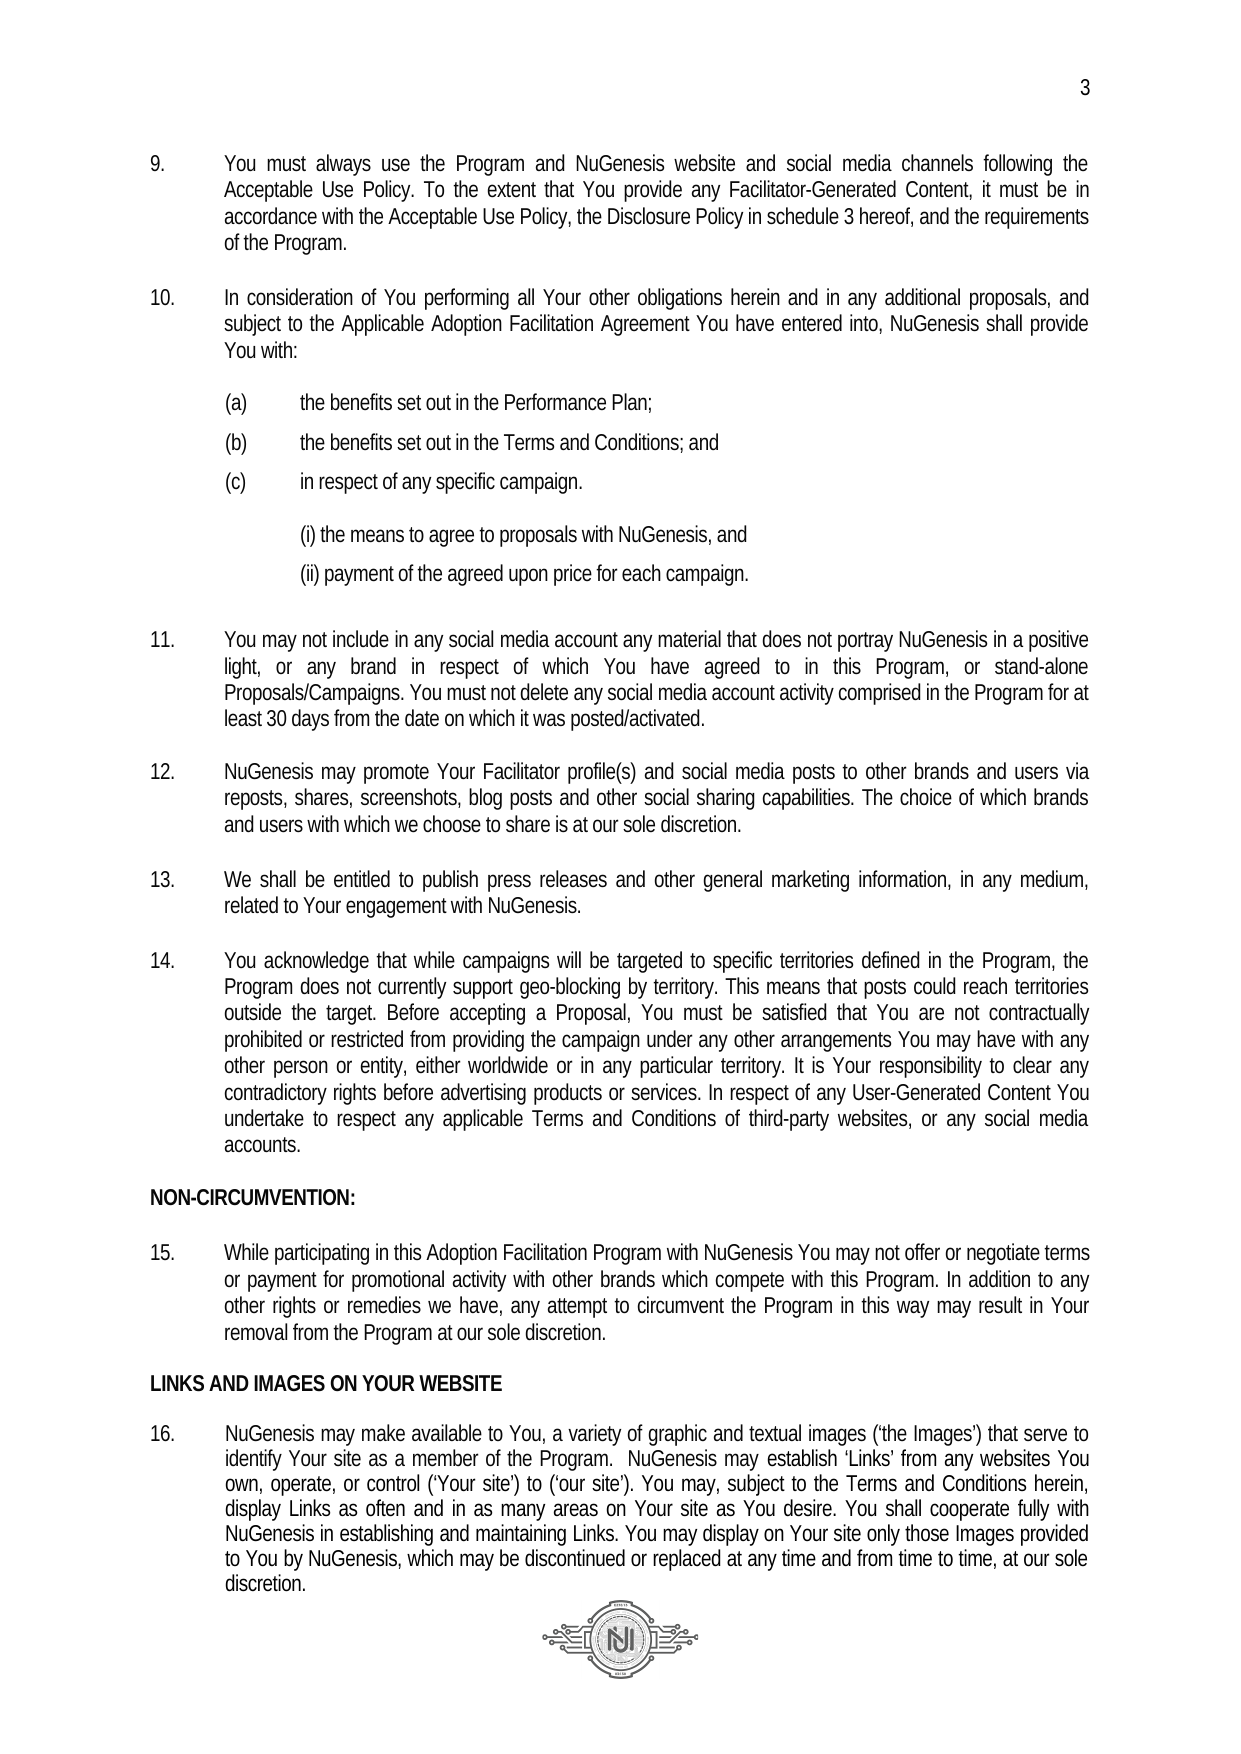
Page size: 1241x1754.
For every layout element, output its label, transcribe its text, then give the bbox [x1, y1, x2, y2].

list You acknowledge that while campaigns will be targeted to specific territories defined in the Program, the Program does not currently support geo-blocking by territory. This means that posts could reach territories outside the target. Before accepting a Proposal, You must be satisfied that You are not contractually prohibited or restricted from providing the campaign under any other arrangements You may have with any other person or entity, either worldwide or in any particular territory. It is Your responsibility to clear any contradictory rights before advertising products or services. In respect of any User-Generated Content You undertake to respect any applicable Terms and Conditions of third-party websites, or any social media accounts. [150, 947, 1090, 1157]
list NuGenesis may make available to You, a variety of graphic and textual images (‘the Images’) that serve to identify Your site as a member of the Program. NuGenesis may establish ‘Links’ from any websites You own, operate, or control (‘Your site’) to (‘our site’). You may, subject to the Terms and Conditions herein, display Links as often and in as many areas on Your site as You desire. You shall cooperate fully with NuGenesis in establishing and maintaining Links. You may display on Your site only those Images provided to You by NuGenesis, which may be discontinued or replaced at any time and from time to time, at our sole discretion. [150, 1421, 1090, 1596]
list the benefits set out in the Terms and Conditions; and [225, 429, 1090, 455]
list You must always use the Program and NuGenesis website and social media channels following the Acceptable Use Policy. To the extent that You provide any Facilitator-Generated Content, it must be in accordance with the Acceptable Use Policy, the Disclosure Policy in schedule 3 hereof, and the requirements of the Program. [150, 150, 1090, 255]
list While participating in this Adoption Facilitation Program with NuGenesis You may not offer or negotiate terms or payment for promotional activity with other brands which compete with this Program. In addition to any other rights or remedies we have, any attempt to circumvent the Program in this way may result in Your removal from the Program at our sole discretion. [150, 1239, 1090, 1345]
text LINKS AND IMAGES ON YOUR WEBSITE [150, 1371, 1090, 1396]
list in respect of any specific campaign. [225, 468, 1090, 494]
text NON-CIRCUMVENTION: [150, 1157, 1090, 1210]
list the benefits set out in the Performance Plan; [225, 389, 1090, 416]
list (ii) payment of the agreed upon price for each campaign. [300, 560, 1090, 587]
list NuGenesis may promote Your Facilitator profile(s) and social media posts to other brands and users via reposts, shares, screenshots, blog posts and other social sharing capabilities. The choice of which brands and users with which we choose to share is at our sole discretion. [150, 758, 1090, 837]
list (i) the means to agree to proposals with NuGenesis, and [300, 521, 1090, 547]
list We shall be entitled to publish press releases and other general marketing information, in any medium, related to Your engagement with NuGenesis. [150, 866, 1090, 918]
picture [542, 1600, 699, 1679]
list You may not include in any social media account any material that does not portray NuGenesis in a positive light, or any brand in respect of which You have agreed to in this Program, or stand-alone Proposals/Campaigns. You must not delete any social media account activity comprised in the Program for at least 30 days from the date on which it was posted/activated. [150, 626, 1090, 732]
list In consideration of You performing all Your other obligations herein and in any additional proposals, and subject to the Applicable Adoption Facilitation Agreement You have entered into, NuGenesis shall provide You with: [150, 284, 1090, 363]
